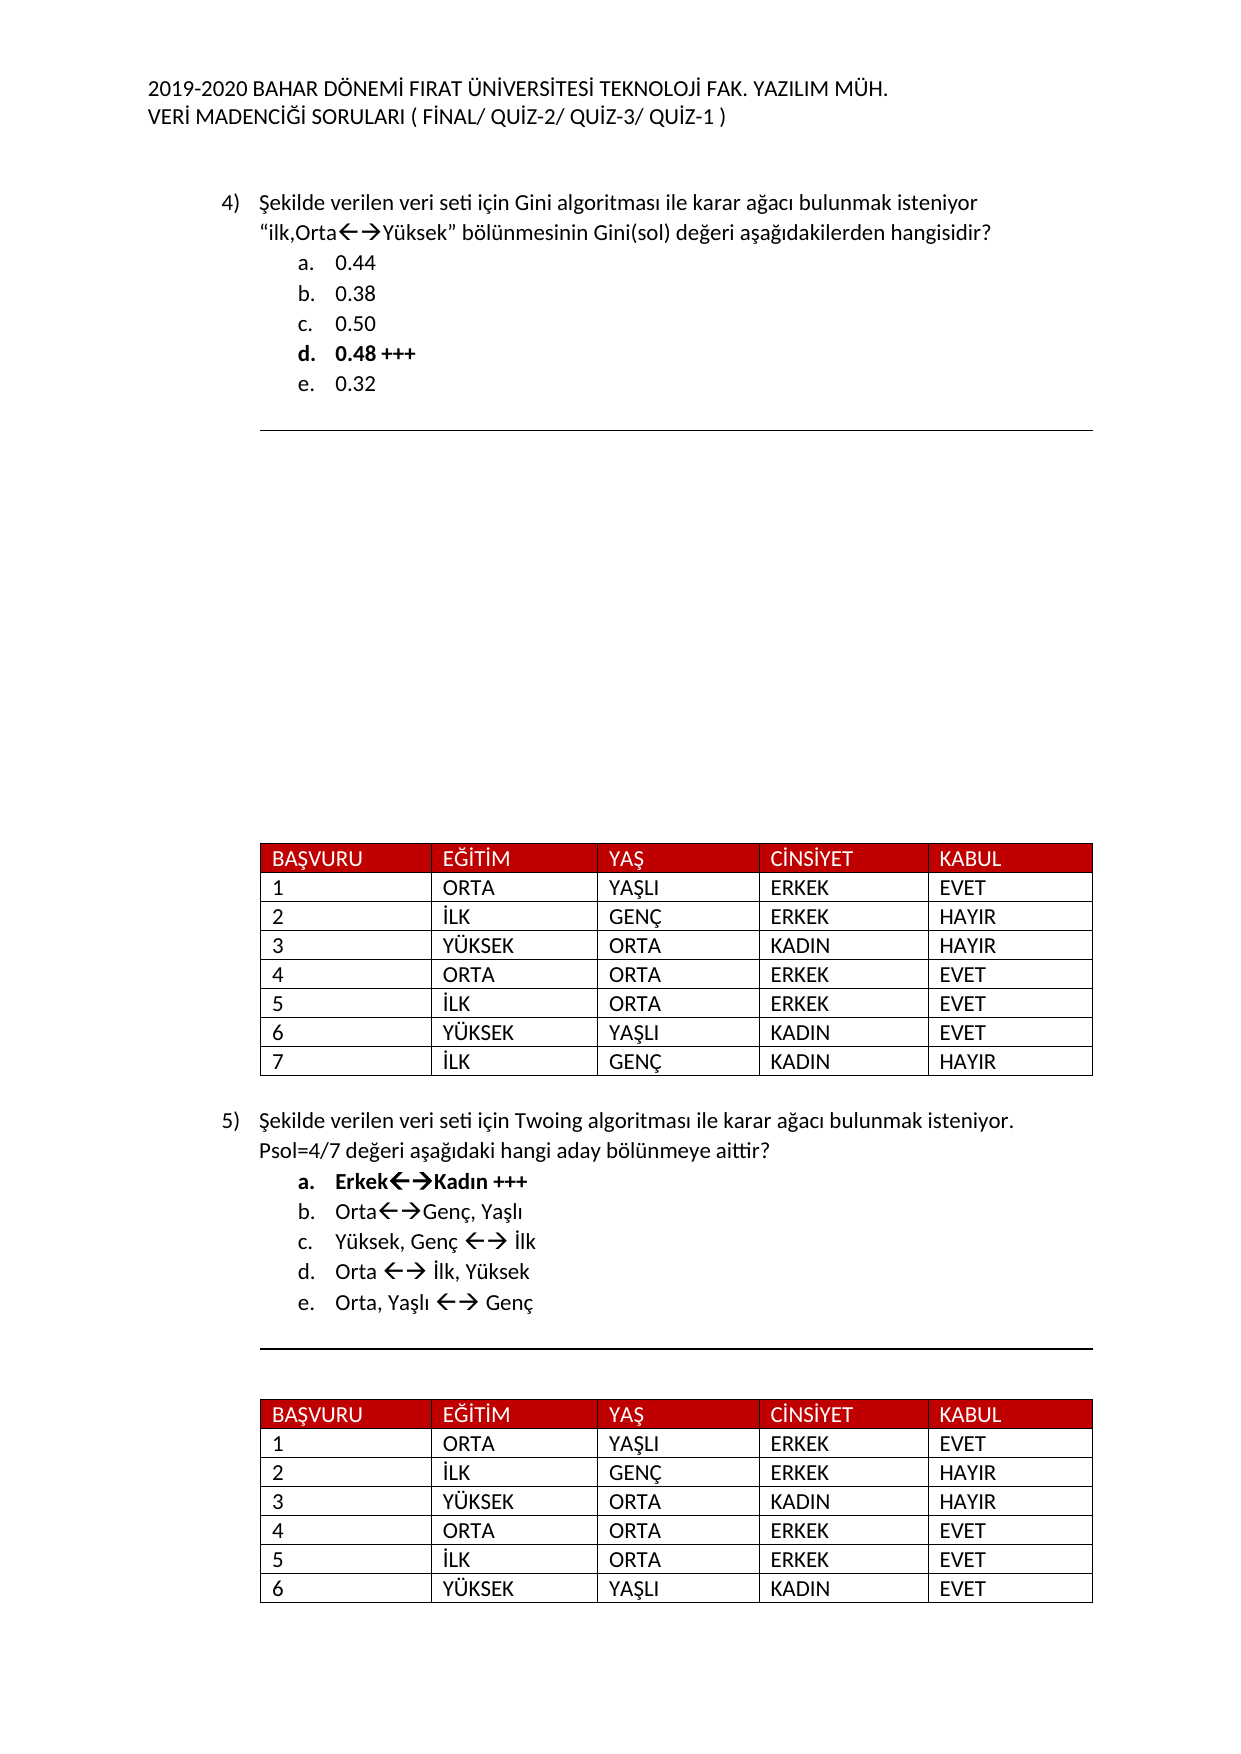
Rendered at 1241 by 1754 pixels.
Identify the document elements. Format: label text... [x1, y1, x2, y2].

table_cell ERKEK [760, 989, 928, 1017]
table_cell EVET [929, 1516, 1092, 1544]
table_header KABUL [929, 844, 1092, 872]
table_cell EVET [929, 873, 1092, 901]
table_cell HAYIR [929, 1047, 1092, 1075]
table_cell 4 [261, 1516, 431, 1544]
table_cell ERKEK [760, 960, 928, 988]
table_cell ORTA [598, 960, 759, 988]
table_cell 1 [261, 1429, 431, 1457]
table_cell 6 [261, 1574, 431, 1602]
table_cell ORTA [432, 1516, 597, 1544]
table_header BAŞVURU [261, 844, 431, 872]
table_cell EVET [929, 1018, 1092, 1046]
table_cell ORTA [432, 873, 597, 901]
table_cell ERKEK [760, 902, 928, 930]
table_header BAŞVURU [261, 1400, 431, 1428]
list Yüksek, Genç İlk [298, 1227, 1093, 1255]
list OrtaGenç, Yaşlı [298, 1197, 1093, 1225]
list Orta İlk, Yüksek [298, 1257, 1093, 1286]
table_cell KADIN [760, 1487, 928, 1515]
table_cell HAYIR [929, 902, 1092, 930]
table_cell 2 [261, 902, 431, 930]
table_cell ERKEK [760, 1516, 928, 1544]
table_cell 6 [261, 1018, 431, 1046]
table_cell ORTA [432, 1429, 597, 1457]
table_cell EVET [929, 1545, 1092, 1573]
table_cell EVET [929, 1574, 1092, 1602]
table_cell EVET [929, 989, 1092, 1017]
table_cell YÜKSEK [432, 931, 597, 959]
table_cell 5 [261, 989, 431, 1017]
table_cell ERKEK [760, 873, 928, 901]
list 0.38 [298, 279, 1093, 307]
table_cell İLK [432, 1545, 597, 1573]
table_cell YAŞLI [598, 1574, 759, 1602]
table_cell GENÇ [598, 1047, 759, 1075]
list 0.44 [298, 248, 1093, 276]
table_cell YÜKSEK [432, 1018, 597, 1046]
table_cell 1 [261, 873, 431, 901]
list 0.48 +++ [298, 339, 1093, 367]
table_cell ORTA [598, 1487, 759, 1515]
list ErkekKadın +++ [298, 1167, 1093, 1195]
table_cell ORTA [598, 989, 759, 1017]
table_cell KADIN [760, 1047, 928, 1075]
table_cell ERKEK [760, 1458, 928, 1486]
table_header YAŞ [598, 1400, 759, 1428]
table_cell 3 [261, 931, 431, 959]
table_cell İLK [432, 1047, 597, 1075]
table_cell YAŞLI [598, 1429, 759, 1457]
table_cell ORTA [598, 1545, 759, 1573]
table_cell YÜKSEK [432, 1574, 597, 1602]
table_cell 7 [261, 1047, 431, 1075]
table_cell 4 [261, 960, 431, 988]
table_header EĞİTİM [432, 844, 597, 872]
table_cell 3 [261, 1487, 431, 1515]
table_header EĞİTİM [432, 1400, 597, 1428]
table_cell 5 [261, 1545, 431, 1573]
list Şekilde verilen veri seti için Twoing algoritması ile karar ağacı bulunmak isteniyor. Psol=4/7 değeri aşağıdaki hangi aday bölünmeye aittir? [221, 1106, 1093, 1165]
table_cell EVET [929, 1429, 1092, 1457]
table_cell ORTA [598, 1516, 759, 1544]
table_cell ERKEK [760, 1429, 928, 1457]
table_cell KADIN [760, 931, 928, 959]
table_header CİNSİYET [760, 1400, 928, 1428]
list Orta, Yaşlı Genç [298, 1288, 1093, 1316]
table_cell GENÇ [598, 1458, 759, 1486]
table_header YAŞ [598, 844, 759, 872]
table_cell İLK [432, 989, 597, 1017]
table_cell YÜKSEK [432, 1487, 597, 1515]
table_cell HAYIR [929, 931, 1092, 959]
table_cell EVET [929, 960, 1092, 988]
table_header KABUL [929, 1400, 1092, 1428]
table_cell HAYIR [929, 1487, 1092, 1515]
table_cell 2 [261, 1458, 431, 1486]
table_cell İLK [432, 1458, 597, 1486]
list 0.50 [298, 309, 1093, 337]
table_cell YAŞLI [598, 873, 759, 901]
table_header CİNSİYET [760, 844, 928, 872]
table_cell ORTA [598, 931, 759, 959]
list 0.32 [298, 369, 1093, 397]
table_cell ERKEK [760, 1545, 928, 1573]
table_cell KADIN [760, 1018, 928, 1046]
table_cell ORTA [432, 960, 597, 988]
list Şekilde verilen veri seti için Gini algoritması ile karar ağacı bulunmak isteniyor “ilk,OrtaYüksek” bölünmesinin Gini(sol) değeri aşağıdakilerden hangisidir? [221, 188, 1093, 246]
table_cell İLK [432, 902, 597, 930]
table_cell YAŞLI [598, 1018, 759, 1046]
table_cell GENÇ [598, 902, 759, 930]
table_cell HAYIR [929, 1458, 1092, 1486]
table_cell KADIN [760, 1574, 928, 1602]
